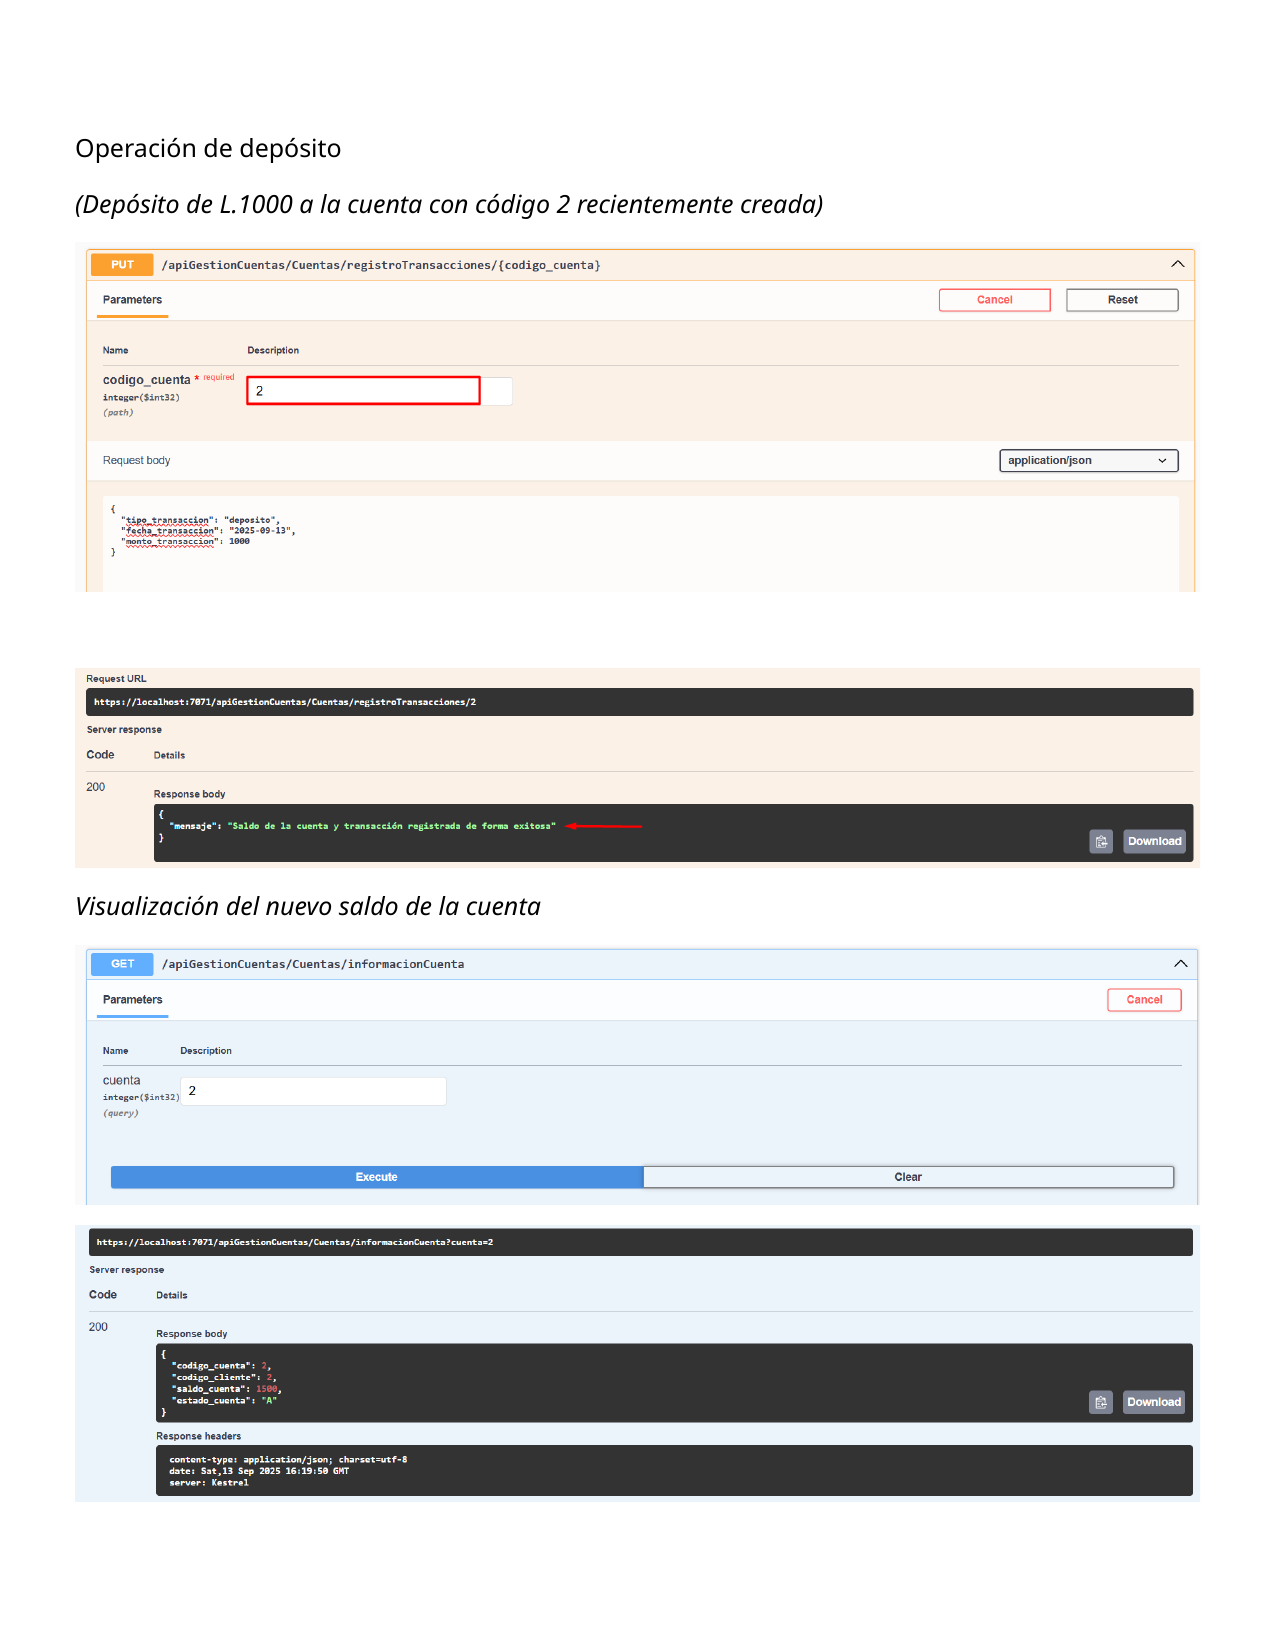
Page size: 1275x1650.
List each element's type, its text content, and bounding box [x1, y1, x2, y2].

text (Depósito de L.1000 a la cuenta con código 2 recientemente creada) [75, 187, 1200, 221]
picture [75, 668, 1200, 868]
text Visualización del nuevo saldo de la cuenta [75, 889, 1200, 923]
picture [75, 1225, 1200, 1502]
picture [75, 242, 1200, 592]
text Operación de depósito [75, 131, 1200, 165]
picture [75, 945, 1200, 1205]
